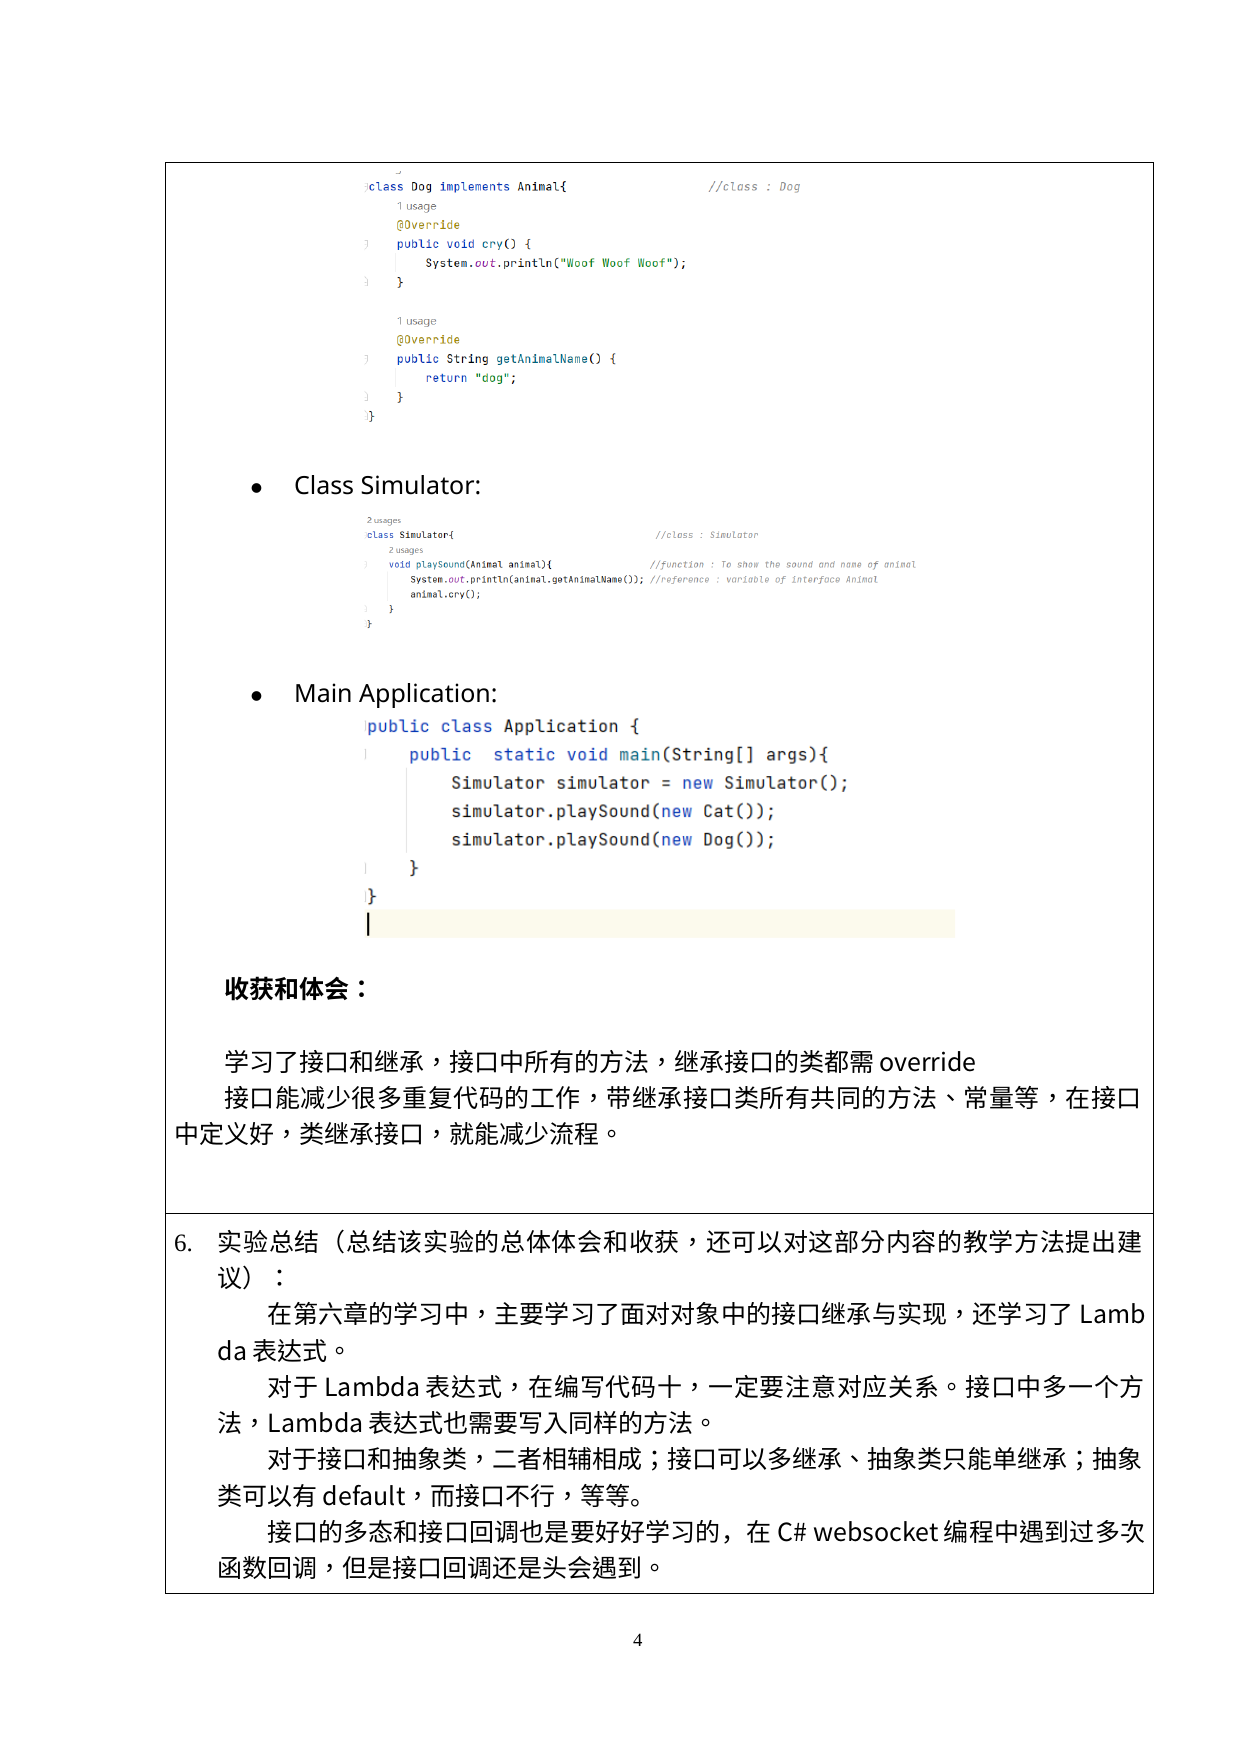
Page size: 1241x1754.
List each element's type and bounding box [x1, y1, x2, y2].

picture [364, 709, 955, 941]
picture [364, 501, 955, 642]
table_cell [166, 1214, 1153, 1593]
picture [364, 171, 955, 434]
table_cell [166, 163, 1153, 1213]
